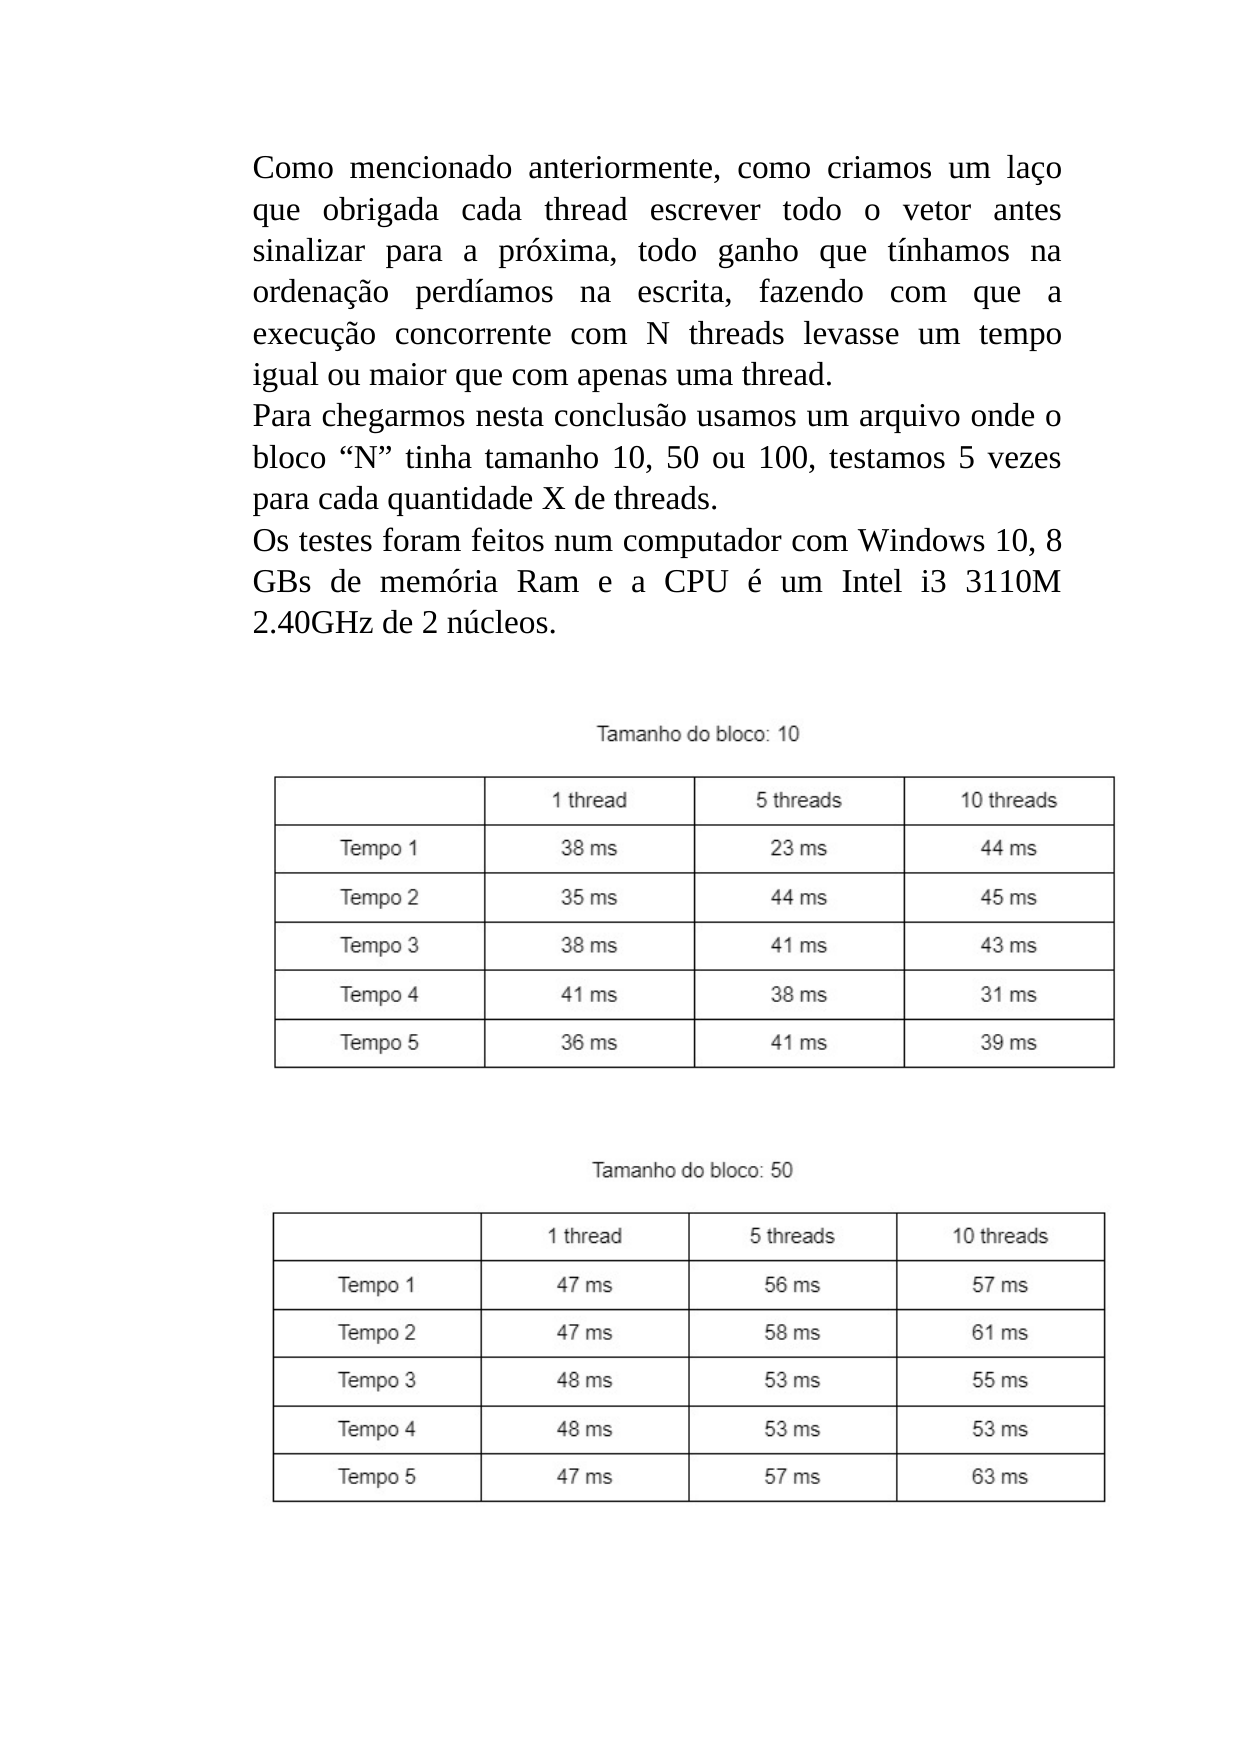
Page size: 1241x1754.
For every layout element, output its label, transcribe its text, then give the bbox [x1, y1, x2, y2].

picture [252, 1137, 1138, 1526]
list Para chegarmos nesta conclusão usamos um arquivo onde o bloco “N” tinha tamanho 10, 50 ou 100, testamos 5 vezes para cada quantidade X de threads. [252, 396, 1063, 517]
picture [252, 685, 1138, 1095]
list Como mencionado anteriormente, como criamos um laço que obrigada cada thread escrever todo o vetor antes sinalizar para a próxima, todo ganho que tínhamos na ordenação perdíamos na escrita, fazendo com que a execução concorrente com N threads levasse um tempo igual ou maior que com apenas uma thread. [252, 148, 1063, 393]
list Os testes foram feitos num computador com Windows 10, 8 GBs de memória Ram e a CPU é um Intel i3 3110M 2.40GHz de 2 núcleos. [252, 520, 1063, 641]
